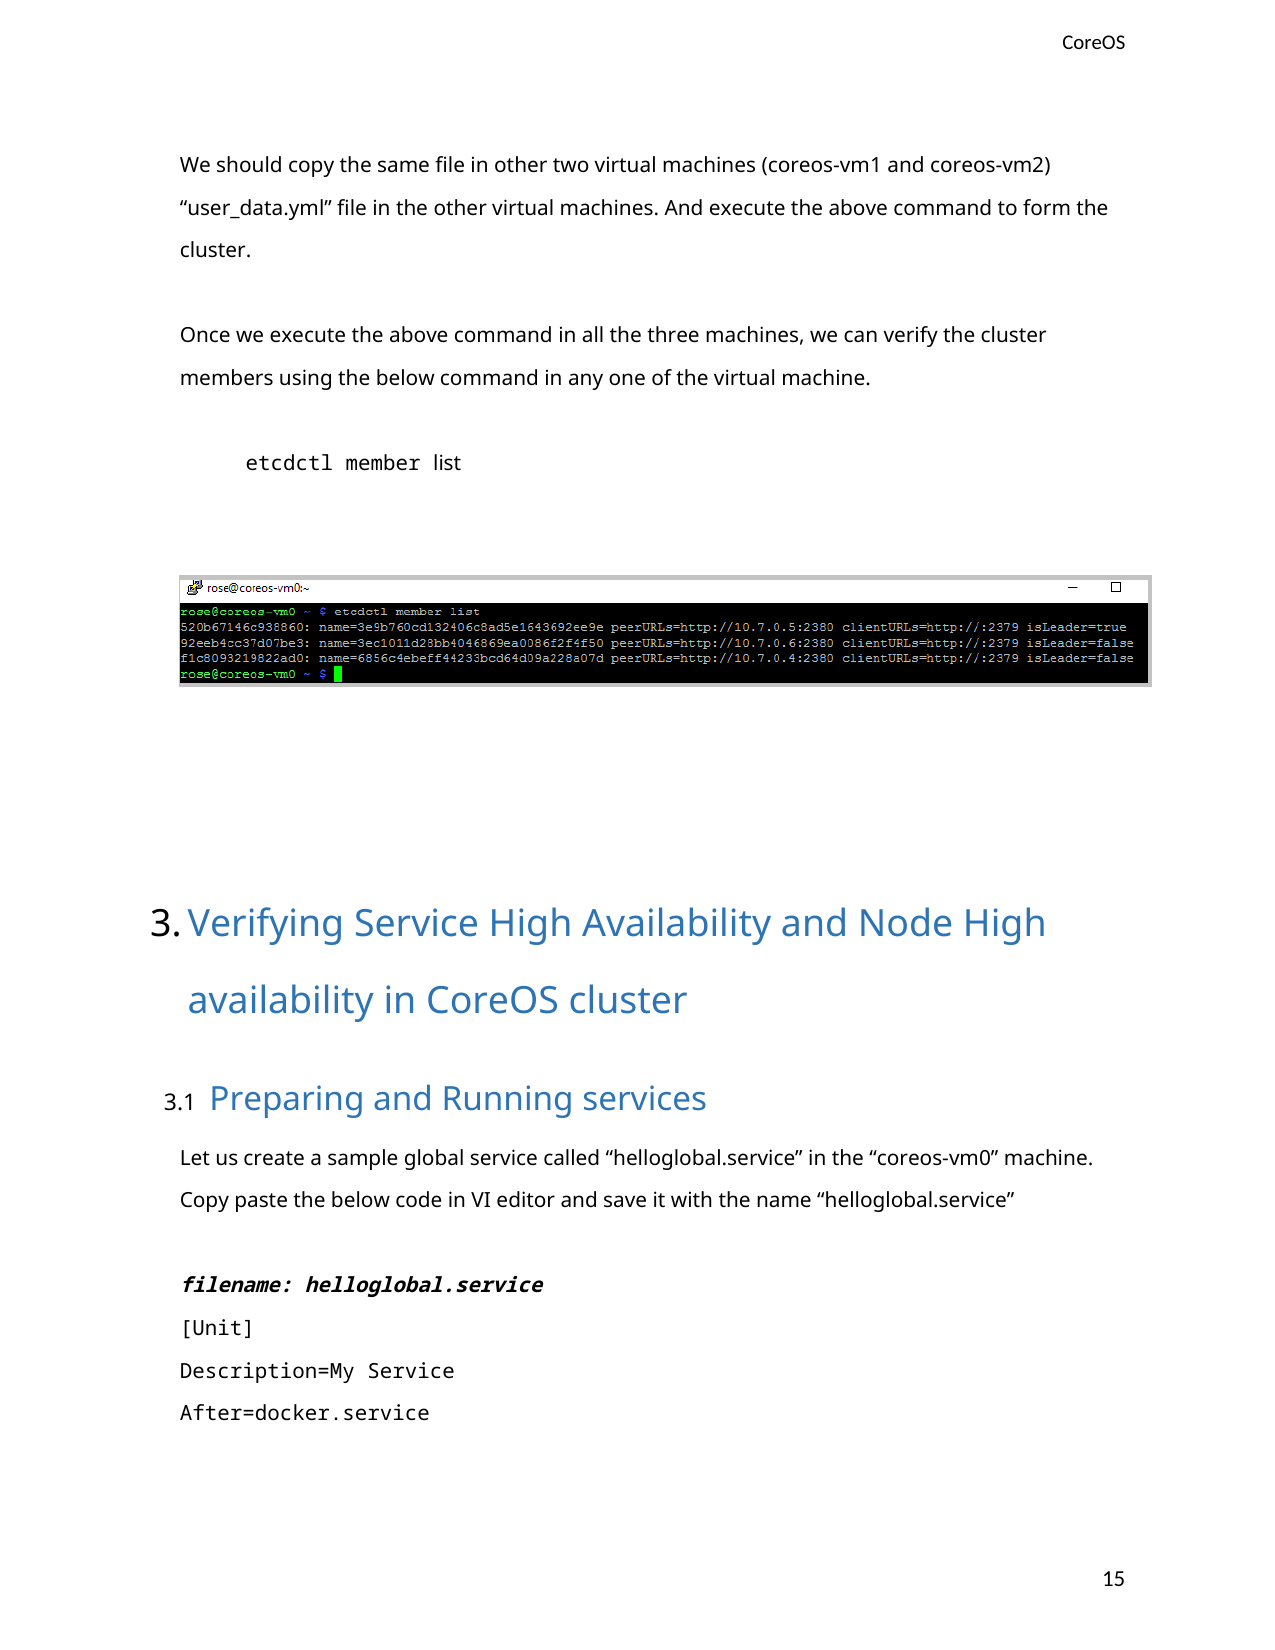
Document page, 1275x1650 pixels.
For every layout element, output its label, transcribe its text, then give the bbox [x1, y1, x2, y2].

text Once we execute the above command in all the three machines, we can verify the cluster members using the below command in any one of the virtual machine. [179, 320, 1125, 391]
picture [179, 575, 1152, 687]
subtitle Verifying Service High Availability and Node High availability in CoreOS cluster [150, 896, 1125, 1024]
text Description=My Service [179, 1356, 1125, 1384]
text etcdctl member list [179, 448, 1125, 477]
subtitle Preparing and Running services [164, 1074, 1125, 1120]
text [Unit] [179, 1313, 1125, 1342]
text filename: helloglobal.service [179, 1271, 1125, 1299]
text Let us create a sample global service called “helloglobal.service” in the “coreos-vm0” machine. Copy paste the below code in VI editor and save it with the name “helloglobal.service” [179, 1143, 1125, 1214]
text After=docker.service [179, 1398, 1125, 1427]
text We should copy the same file in other two virtual machines (coreos-vm1 and coreos-vm2) “user_data.yml” file in the other virtual machines. And execute the above command to form the cluster. [179, 150, 1125, 264]
